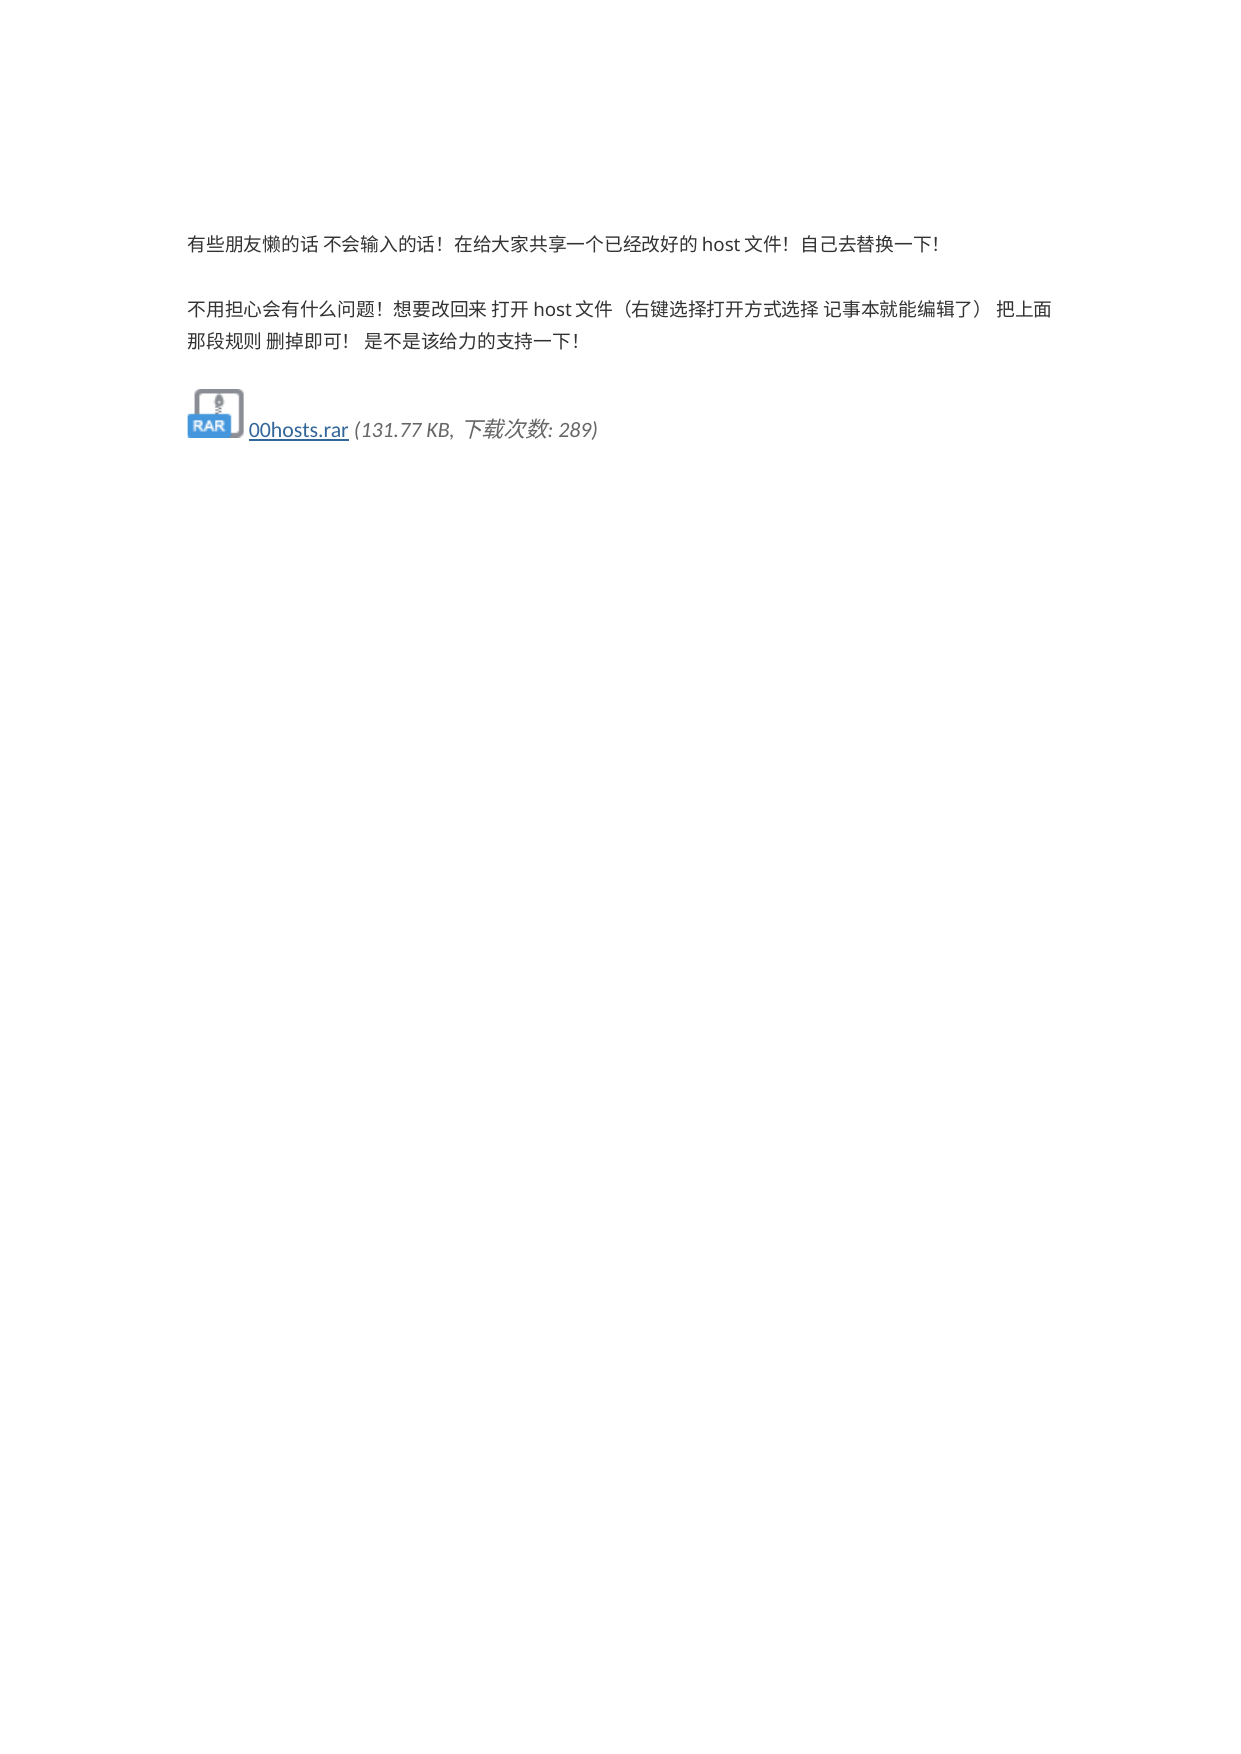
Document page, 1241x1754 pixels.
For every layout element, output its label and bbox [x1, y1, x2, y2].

picture [187, 389, 244, 438]
text [187, 162, 1053, 454]
